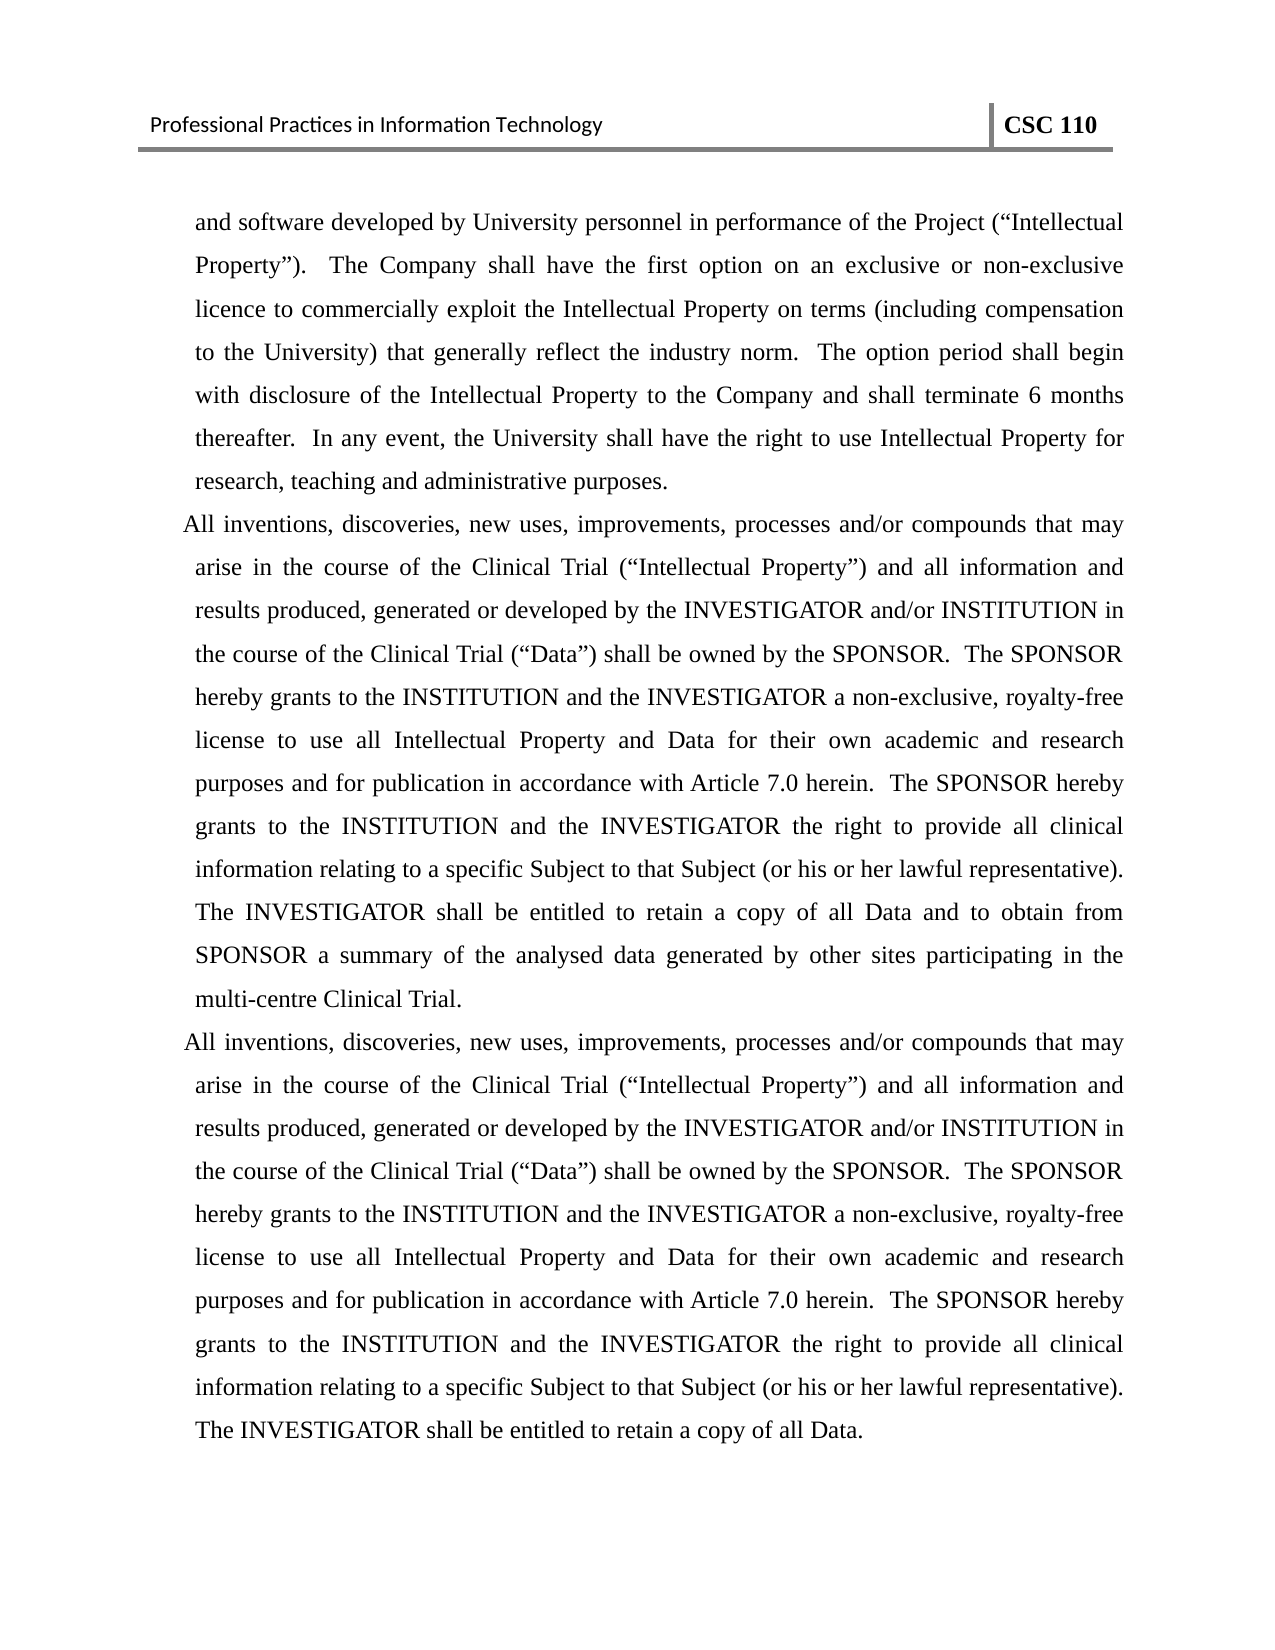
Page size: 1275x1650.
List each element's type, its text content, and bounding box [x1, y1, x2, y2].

subtitle All inventions, discoveries, new uses, improvements, processes and/or compounds that may arise in the course of the Clinical Trial (“Intellectual Property”) and all information and results produced, generated or developed by the INVESTIGATOR and/or INSTITUTION in the course of the Clinical Trial (“Data”) shall be owned by the SPONSOR. The SPONSOR hereby grants to the INSTITUTION and the INVESTIGATOR a non-exclusive, royalty-free license to use all Intellectual Property and Data for their own academic and research purposes and for publication in accordance with Article 7.0 herein. The SPONSOR hereby grants to the INSTITUTION and the INVESTIGATOR the right to provide all clinical information relating to a specific Subject to that Subject (or his or her lawful representative). The INVESTIGATOR shall be entitled to retain a copy of all Data. [150, 1027, 1125, 1444]
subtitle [150, 207, 1125, 495]
subtitle All inventions, discoveries, new uses, improvements, processes and/or compounds that may arise in the course of the Clinical Trial (“Intellectual Property”) and all information and results produced, generated or developed by the INVESTIGATOR and/or INSTITUTION in the course of the Clinical Trial (“Data”) shall be owned by the SPONSOR. The SPONSOR hereby grants to the INSTITUTION and the INVESTIGATOR a non-exclusive, royalty-free license to use all Intellectual Property and Data for their own academic and research purposes and for publication in accordance with Article 7.0 herein. The SPONSOR hereby grants to the INSTITUTION and the INVESTIGATOR the right to provide all clinical information relating to a specific Subject to that Subject (or his or her lawful representative). The INVESTIGATOR shall be entitled to retain a copy of all Data and to obtain from SPONSOR a summary of the analysed data generated by other sites participating in the multi-centre Clinical Trial. [150, 509, 1125, 1012]
